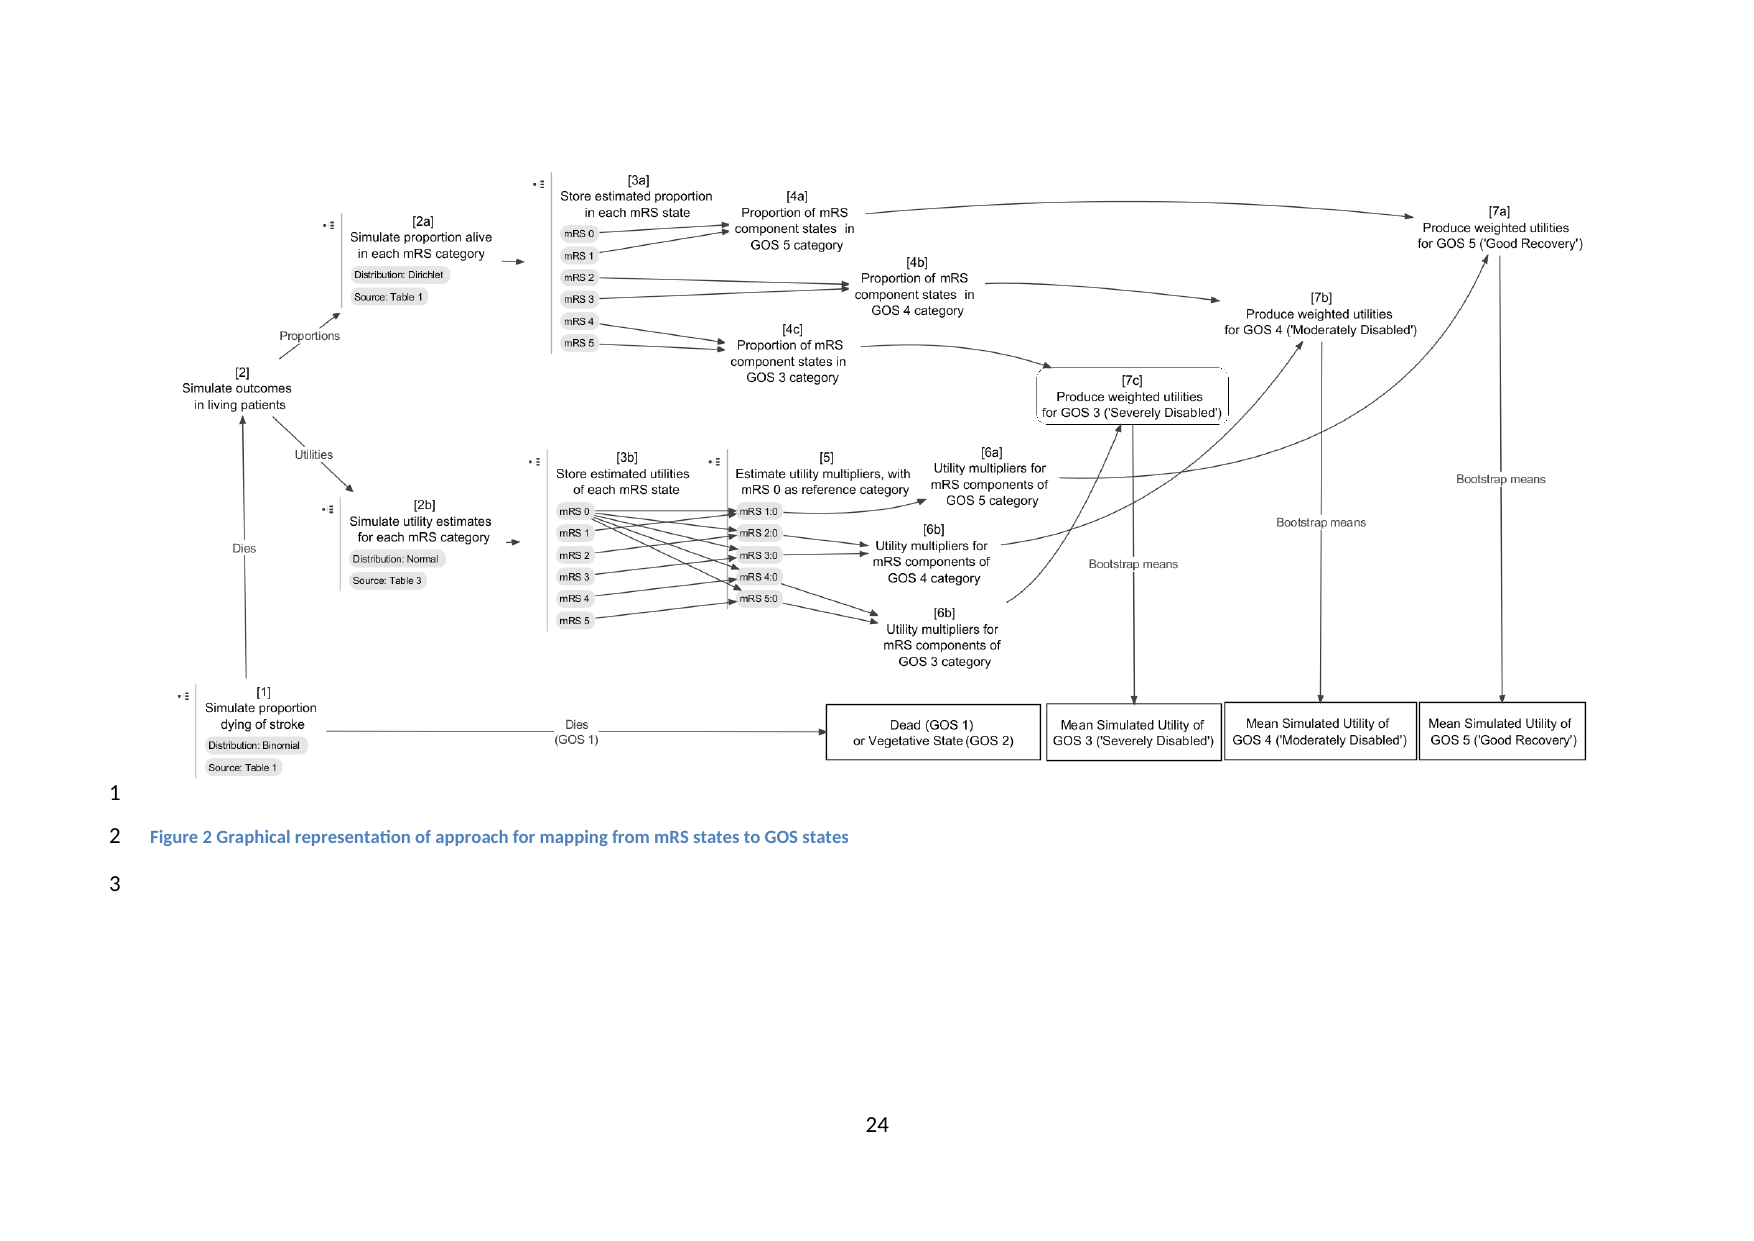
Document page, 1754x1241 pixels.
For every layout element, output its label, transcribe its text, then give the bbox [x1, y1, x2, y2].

picture [150, 150, 1604, 801]
